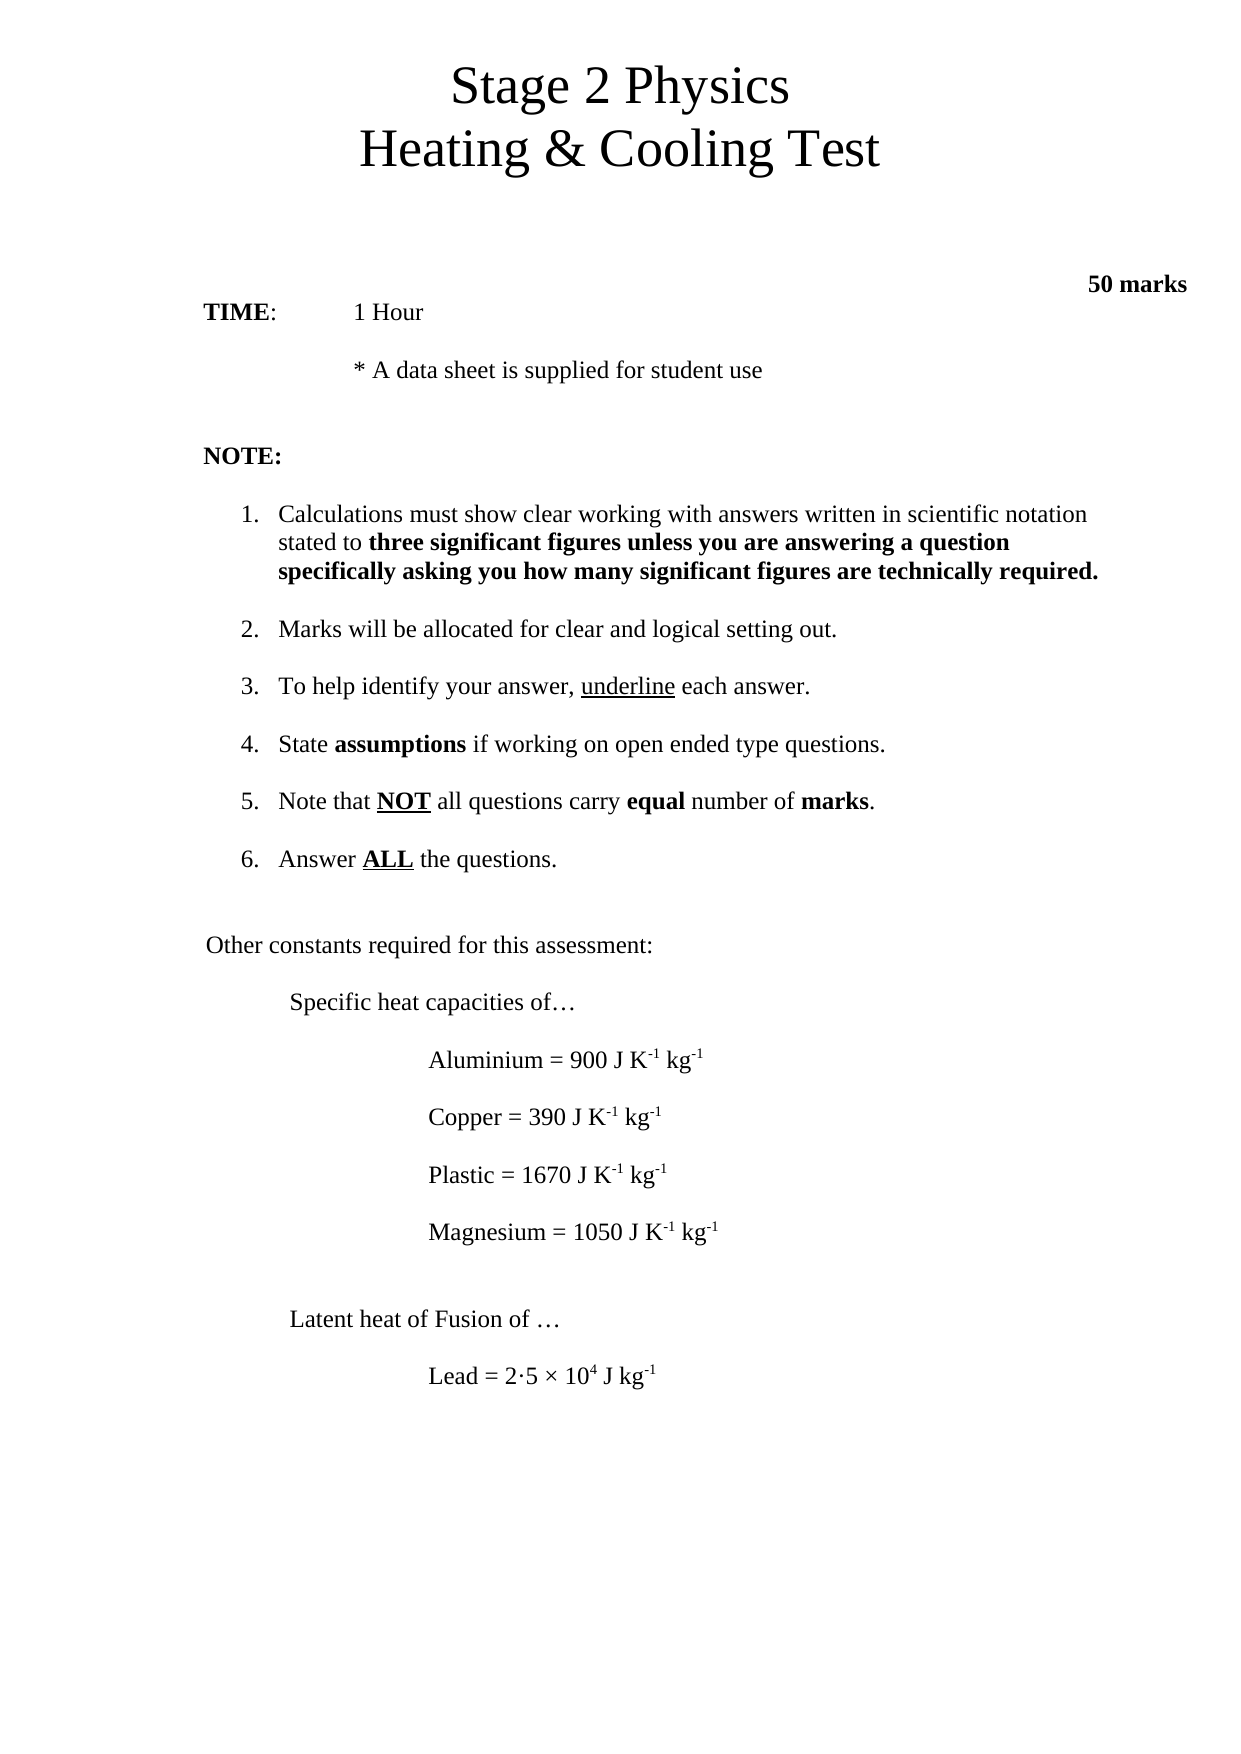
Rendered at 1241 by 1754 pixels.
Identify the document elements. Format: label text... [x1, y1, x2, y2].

subtitle TIME: 1 Hour [203, 297, 1187, 326]
list Note that NOT all questions carry equal number of marks. [241, 786, 1131, 815]
list Calculations must show clear working with answers written in scientific notation stated to three significant figures unless you are answering a question specifically asking you how many significant figures are technically required. [241, 499, 1131, 585]
text NOTE: [203, 441, 1187, 470]
text Heating & Cooling Test [53, 115, 1187, 178]
text Aluminium = 900 J K-1 kg-1 [428, 1045, 1187, 1074]
text Stage 2 Physics [53, 53, 1187, 115]
list Marks will be allocated for clear and logical setting out. [241, 614, 1131, 642]
text Specific heat capacities of… [289, 987, 1187, 1016]
text Lead = 2·5 × 104 J kg-1 [428, 1361, 1187, 1390]
text * A data sheet is supplied for student use [203, 355, 1187, 384]
text Magnesium = 1050 J K-1 kg-1 [428, 1217, 1187, 1246]
subtitle 50 marks [203, 269, 1187, 297]
text Plastic = 1670 J K-1 kg-1 [428, 1160, 1187, 1189]
text Latent heat of Fusion of … [289, 1304, 1187, 1332]
list To help identify your answer, underline each answer. [241, 671, 1131, 700]
text Copper = 390 J K-1 kg-1 [428, 1102, 1187, 1131]
list State assumptions if working on open ended type questions. [241, 729, 1131, 757]
list Answer ALL the questions. [241, 844, 1131, 872]
text Other constants required for this assessment: [206, 930, 1187, 959]
